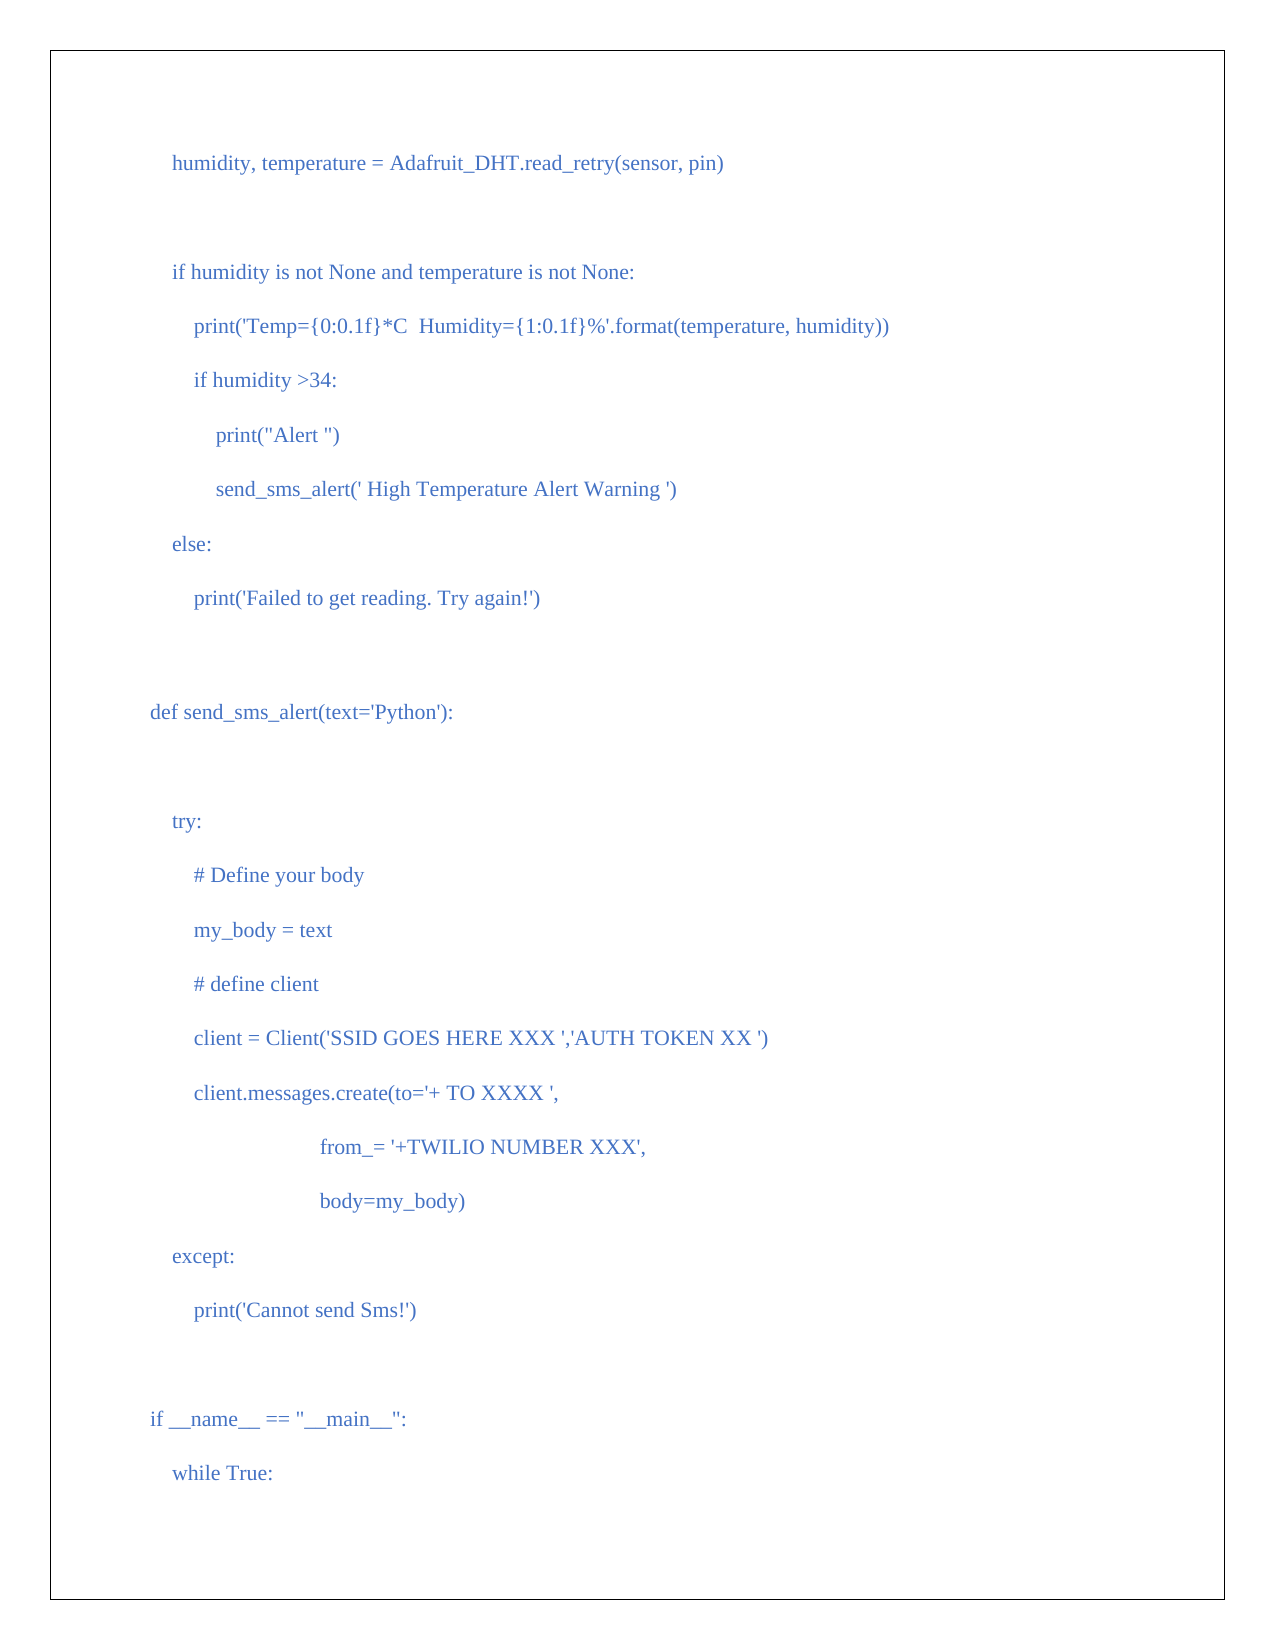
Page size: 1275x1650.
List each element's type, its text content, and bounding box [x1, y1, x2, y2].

text try: [150, 808, 1125, 833]
text # define client [150, 971, 1125, 996]
text # Define your body [150, 862, 1125, 887]
text def send_sms_alert(text='Python'): [150, 699, 1125, 724]
text body=my_body) [150, 1188, 1125, 1214]
text client = Client('SSID GOES HERE XXX ','AUTH TOKEN XX ') [150, 1025, 1125, 1051]
text except: [150, 1243, 1125, 1268]
text if __name__ == "__main__": [150, 1406, 1125, 1431]
text my_body = text [150, 917, 1125, 942]
text if humidity is not None and temperature is not None: [150, 259, 1125, 284]
text print('Cannot send Sms!') [150, 1297, 1125, 1322]
text if humidity >34: [150, 367, 1125, 393]
text print('Failed to get reading. Try again!') [150, 585, 1125, 610]
text print("Alert ") [150, 422, 1125, 447]
text humidity, temperature = Adafruit_DHT.read_retry(sensor, pin) [150, 150, 1125, 175]
text from_= '+TWILIO NUMBER XXX', [150, 1134, 1125, 1159]
text send_sms_alert(' High Temperature Alert Warning ') [150, 476, 1125, 501]
text client.messages.create(to='+ TO XXXX ', [150, 1080, 1125, 1105]
text print('Temp={0:0.1f}*C Humidity={1:0.1f}%'.format(temperature, humidity)) [150, 313, 1125, 338]
text else: [150, 531, 1125, 556]
text while True: [150, 1460, 1125, 1486]
